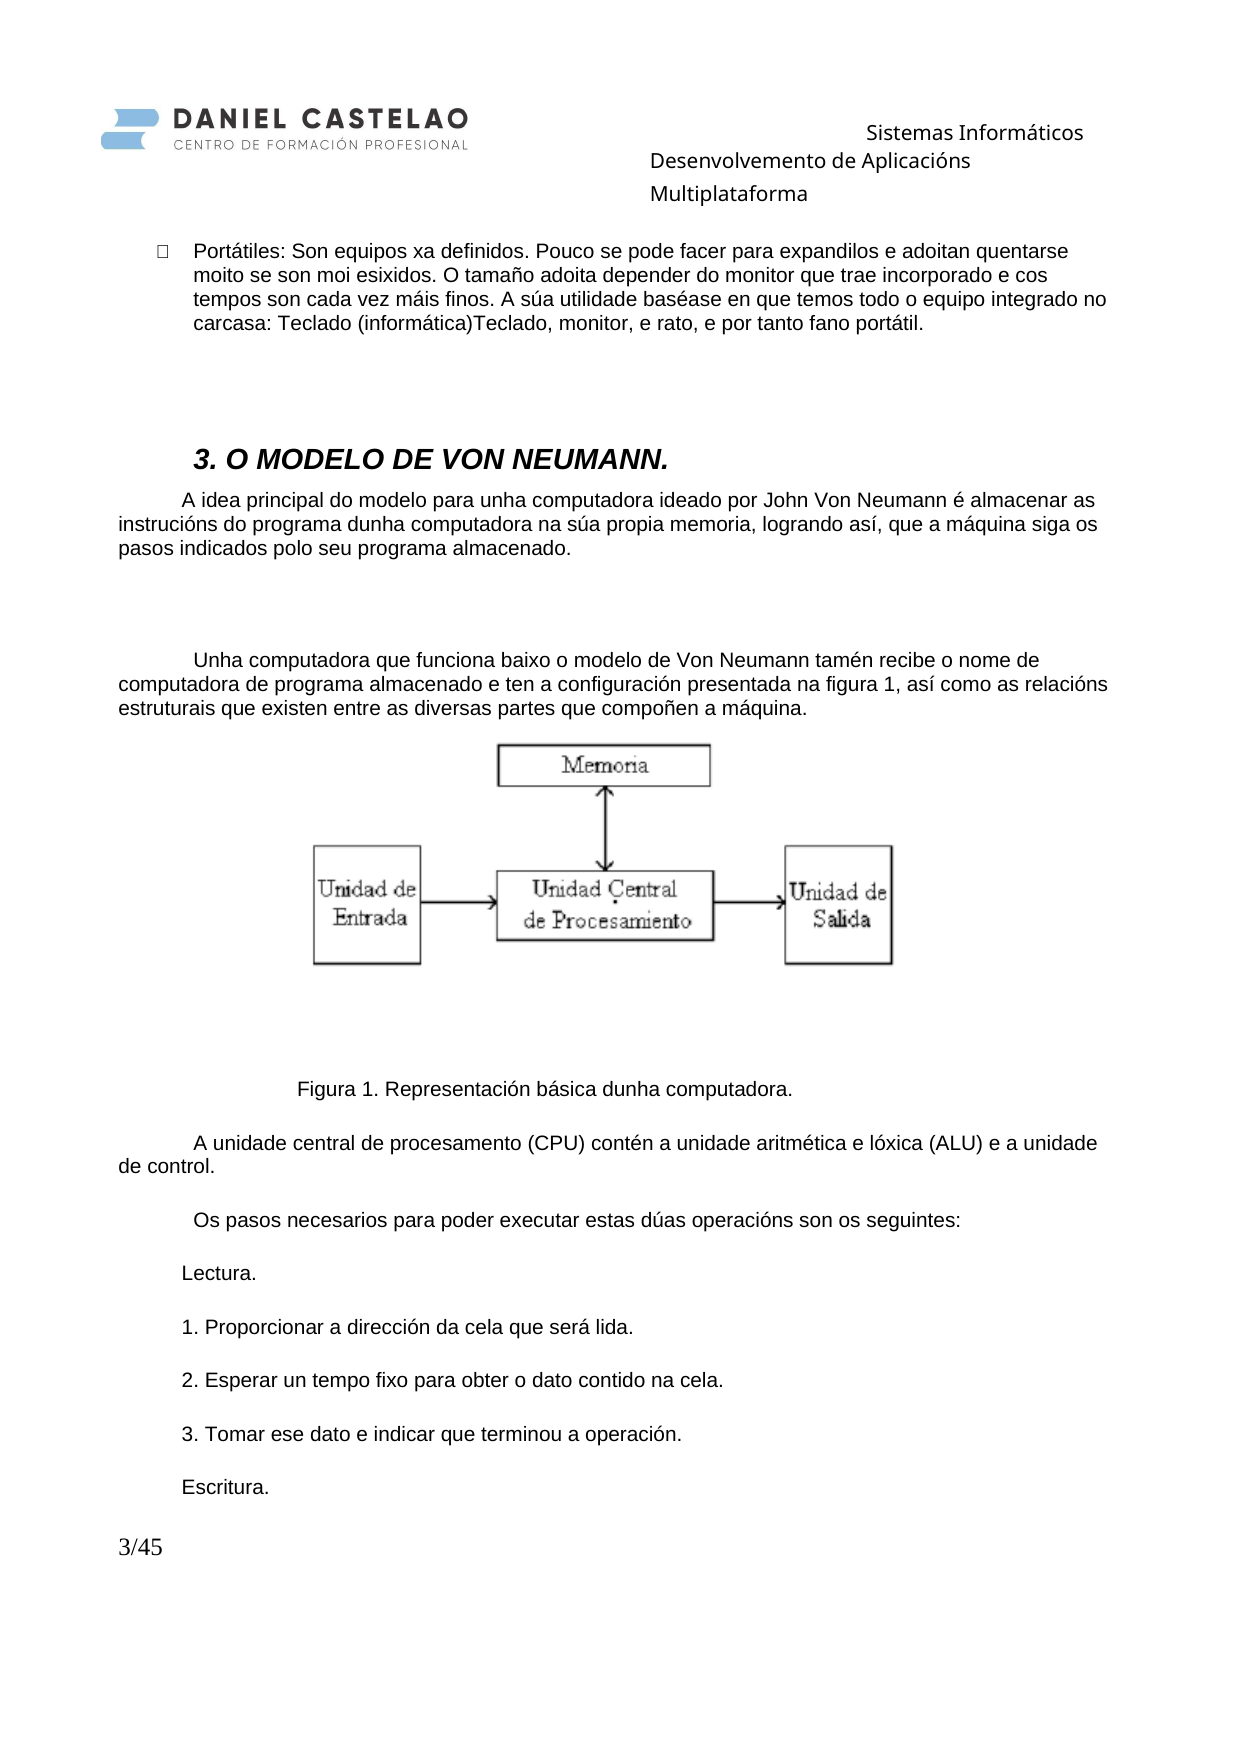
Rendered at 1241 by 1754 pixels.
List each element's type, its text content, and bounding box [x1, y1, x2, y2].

text 3. Tomar ese dato e indicar que terminou a operación. [118, 1421, 1122, 1445]
text A unidade central de procesamento (CPU) contén a unidade aritmética e lóxica (ALU) e a unidade de control. [118, 1130, 1122, 1178]
text Figura 1. Representación básica dunha computadora. [118, 1077, 1122, 1101]
text Lectura. [118, 1261, 1122, 1285]
picture [290, 729, 913, 990]
text Escritura. [118, 1475, 1122, 1499]
text 1. Proporcionar a dirección da cela que será lida. [118, 1314, 1122, 1338]
picture [101, 103, 480, 155]
text A idea principal do modelo para unha computadora ideado por John Von Neumann é almacenar as instrucións do programa dunha computadora na súa propia memoria, logrando así, que a máquina siga os pasos indicados polo seu programa almacenado. [118, 488, 1122, 560]
text Os pasos necesarios para poder executar estas dúas operacións son os seguintes: [118, 1208, 1122, 1232]
list Portátiles: Son equipos xa definidos. Pouco se pode facer para expandilos e adoitan quentarse moito se son moi esixidos. O tamaño adoita depender do monitor que trae incorporado e cos tempos son cada vez máis finos. A súa utilidade baséase en que temos todo o equipo integrado no carcasa: Teclado (informática)Teclado, monitor, e rato, e por tanto fano portátil. [156, 238, 1122, 334]
text Unha computadora que funciona baixo o modelo de Von Neumann tamén recibe o nome de computadora de programa almacenado e ten a configuración presentada na figura 1, así como as relacións estruturais que existen entre as diversas partes que compoñen a máquina. [118, 647, 1122, 719]
text 2. Esperar un tempo fixo para obter o dato contido na cela. [118, 1368, 1122, 1392]
subtitle 3. O MODELO DE VON NEUMANN. [118, 442, 1122, 475]
